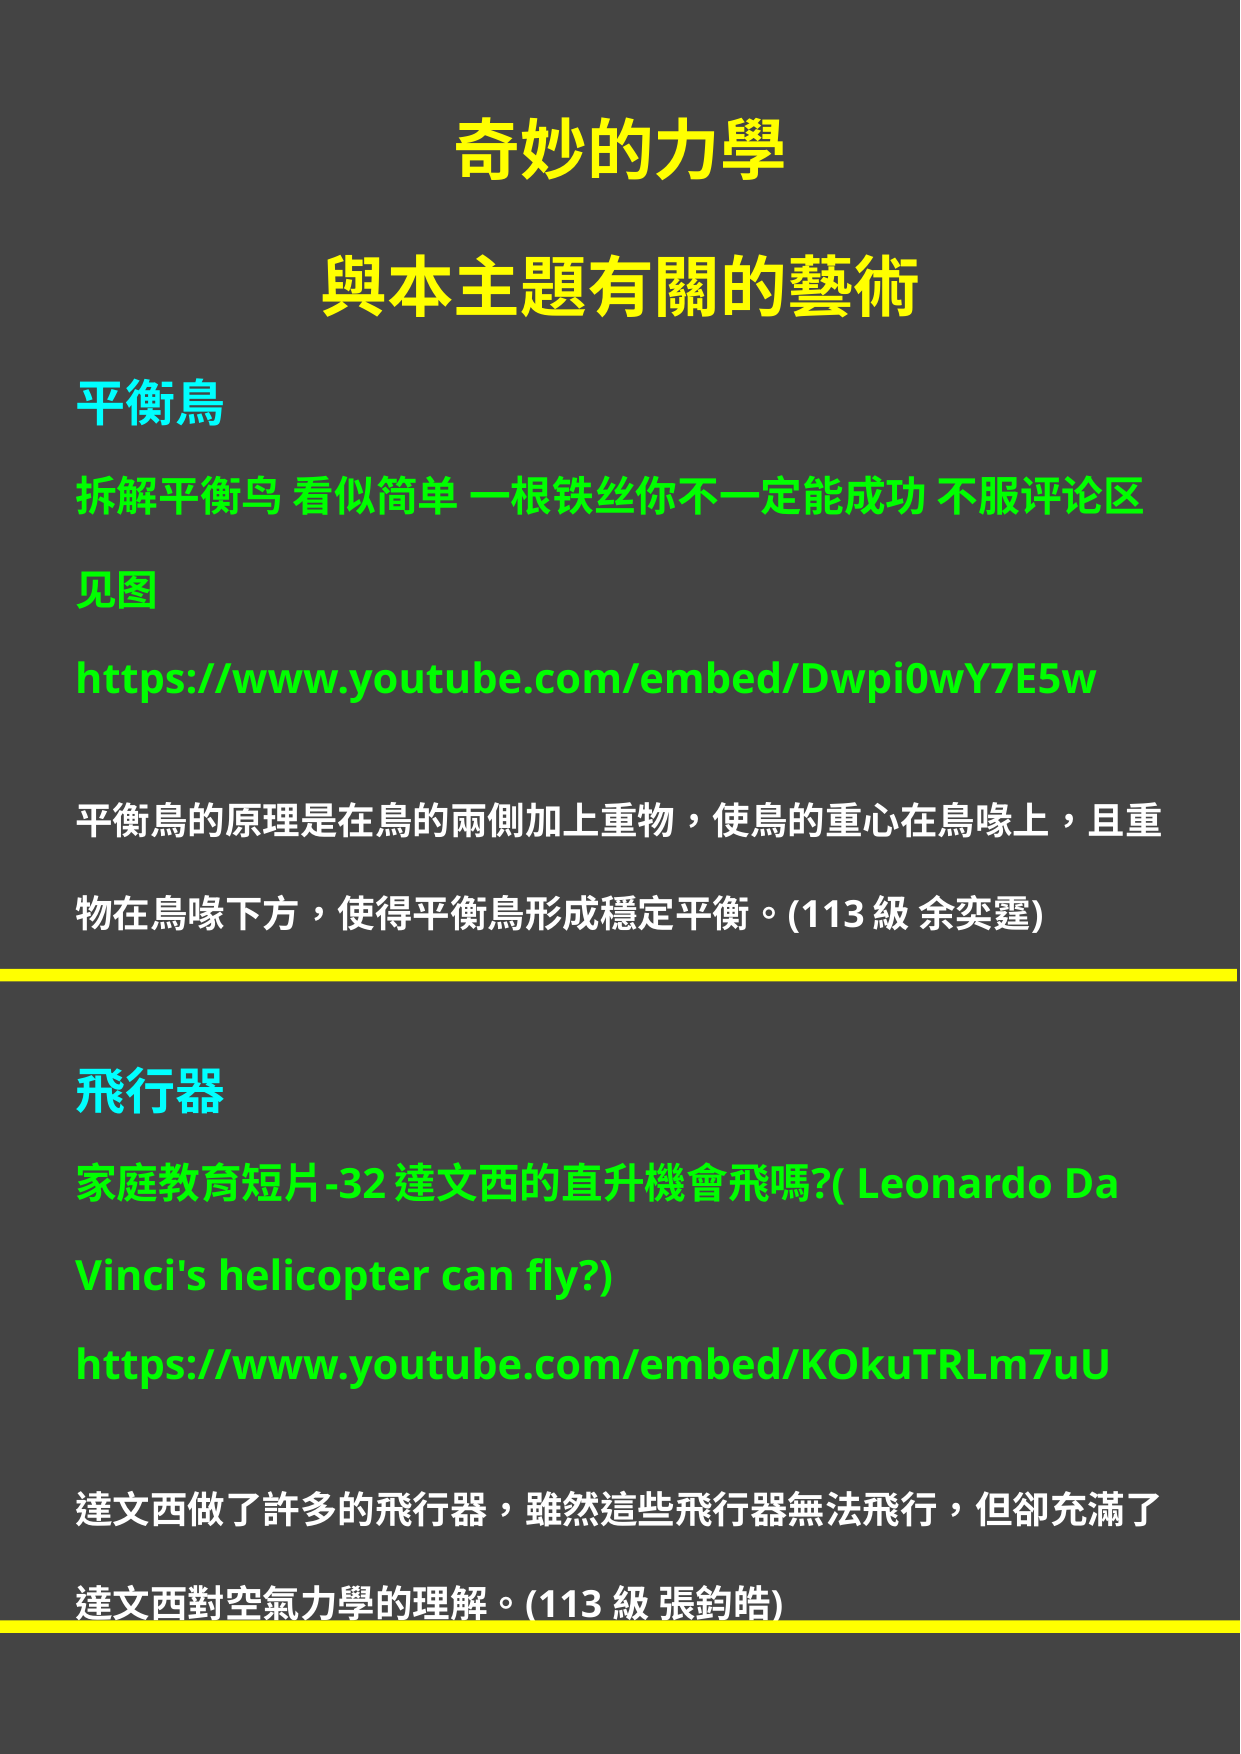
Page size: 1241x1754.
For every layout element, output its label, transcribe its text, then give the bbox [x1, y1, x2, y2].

text 平衡鳥的原理是在鳥的兩側加上重物，使鳥的重心在鳥喙上，且重物在鳥喙下方，使得平衡鳥形成穩定平衡。(113級 余奕霆) [75, 780, 1165, 949]
text 飛行器 [75, 1050, 1165, 1125]
text https://www.youtube.com/embed/KOkuTRLm7uU [75, 1326, 1165, 1401]
text 達文西做了許多的飛行器，雖然這些飛行器無法飛行，但卻充滿了達文西對空氣力學的理解。(113 級 張鈞皓) [75, 1470, 1165, 1620]
text 奇妙的力學 [75, 89, 1165, 202]
text 平衡鳥 [75, 363, 1165, 438]
text 拆解平衡鸟 看似简单 一根铁丝你不一定能成功 不服评论区见图 [75, 456, 1165, 624]
text 與本主題有關的藝術 [75, 226, 1165, 338]
text https://www.youtube.com/embed/Dwpi0wY7E5w [75, 639, 1165, 714]
text 家庭教育短片-32達文西的直升機會飛嗎?( Leonardo Da Vinci's helicopter can fly?) [75, 1143, 1165, 1312]
